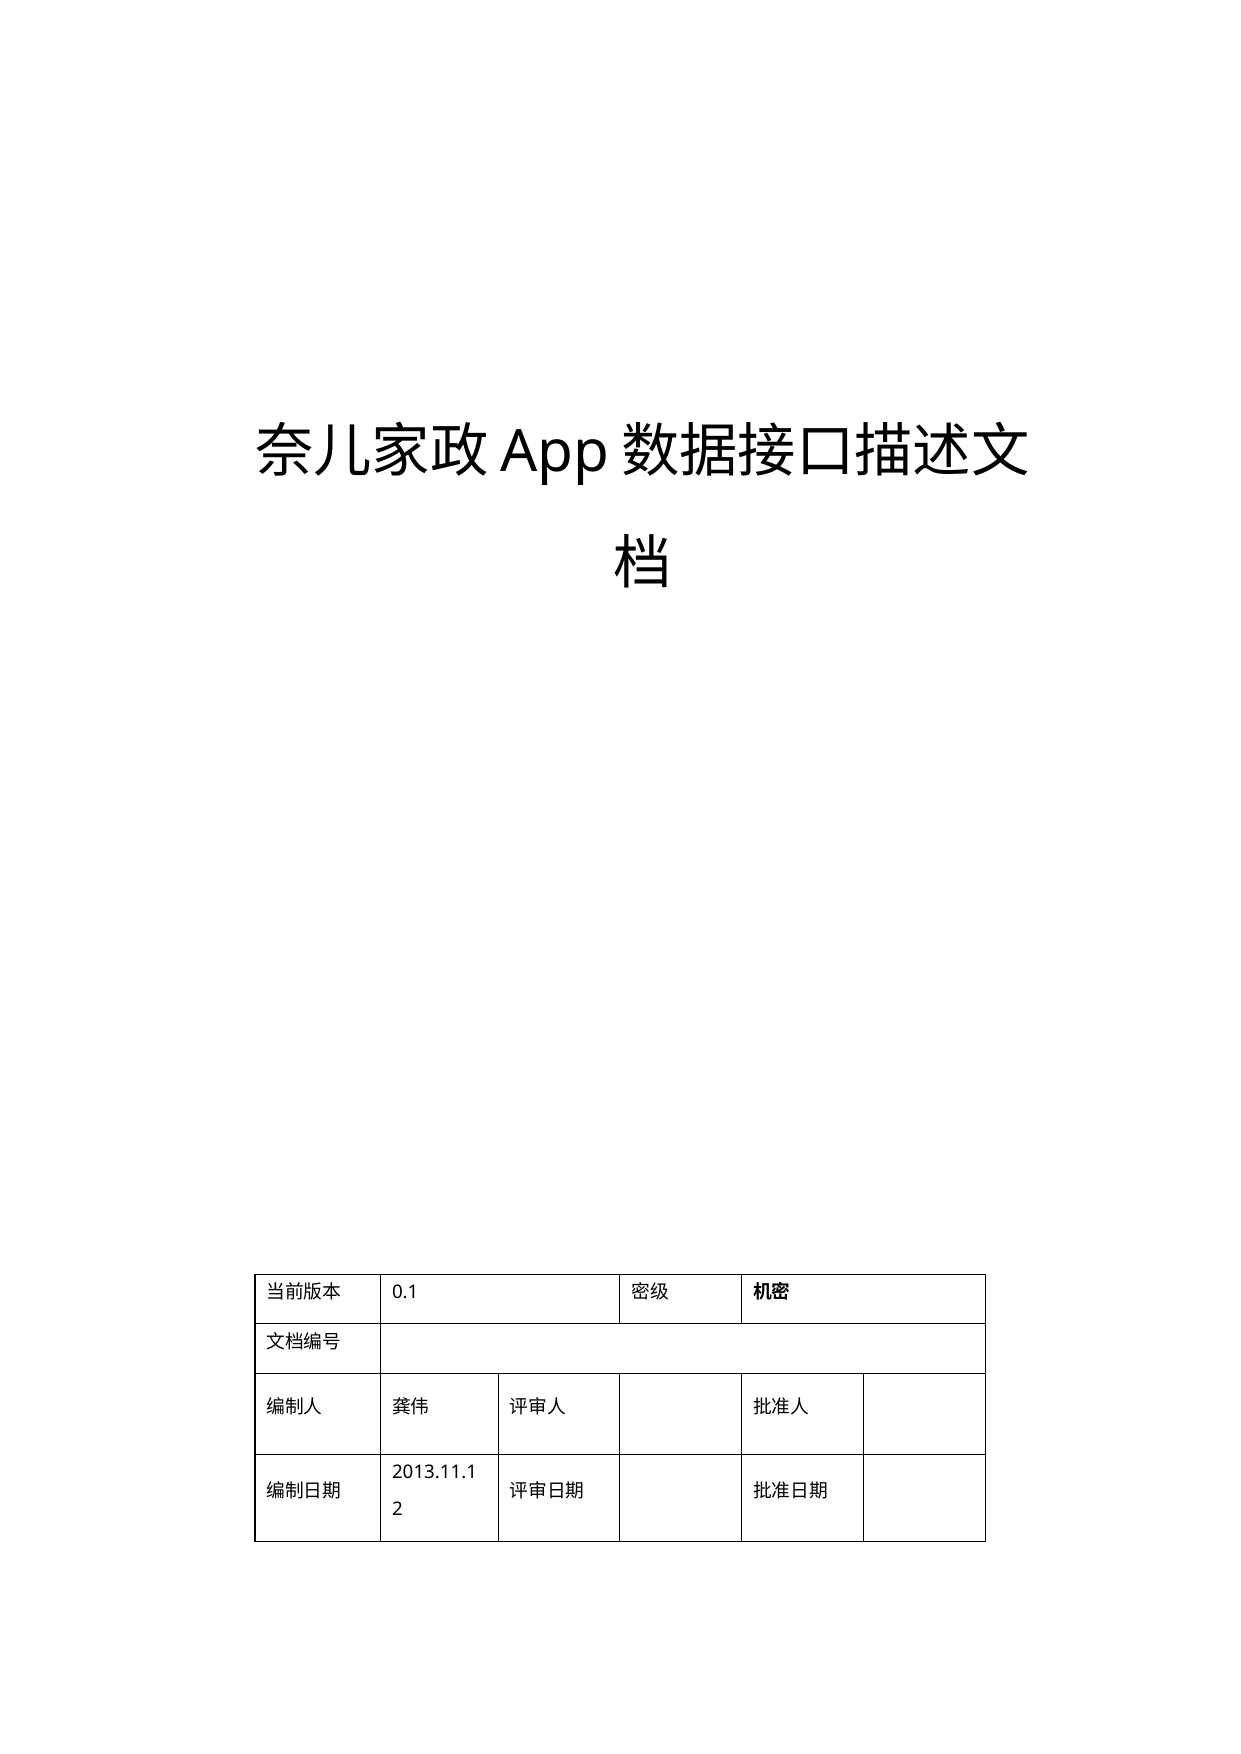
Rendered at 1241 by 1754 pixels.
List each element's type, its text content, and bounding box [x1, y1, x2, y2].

table_cell 编制人 [256, 1374, 380, 1454]
table_cell [620, 1374, 741, 1454]
table_cell 编制日期 [256, 1455, 380, 1541]
table_cell 2013.11.12 [381, 1455, 498, 1541]
table_header 0.1 [381, 1275, 619, 1323]
text 奈儿家政App数据接口描述文档 [231, 397, 1053, 606]
table_cell 批准日期 [742, 1455, 863, 1541]
table_cell [864, 1455, 985, 1541]
table_header 当前版本 [256, 1275, 380, 1323]
table_cell 批准人 [742, 1374, 863, 1454]
table_cell 龚伟 [381, 1374, 498, 1454]
table_cell 评审日期 [499, 1455, 619, 1541]
table_cell 评审人 [499, 1374, 619, 1454]
table_cell [381, 1324, 985, 1373]
table_cell 文档编号 [256, 1324, 380, 1373]
table_cell [864, 1374, 985, 1454]
table_header 密级 [620, 1275, 741, 1323]
table_cell [620, 1455, 741, 1541]
table_header 机密 [742, 1275, 985, 1323]
